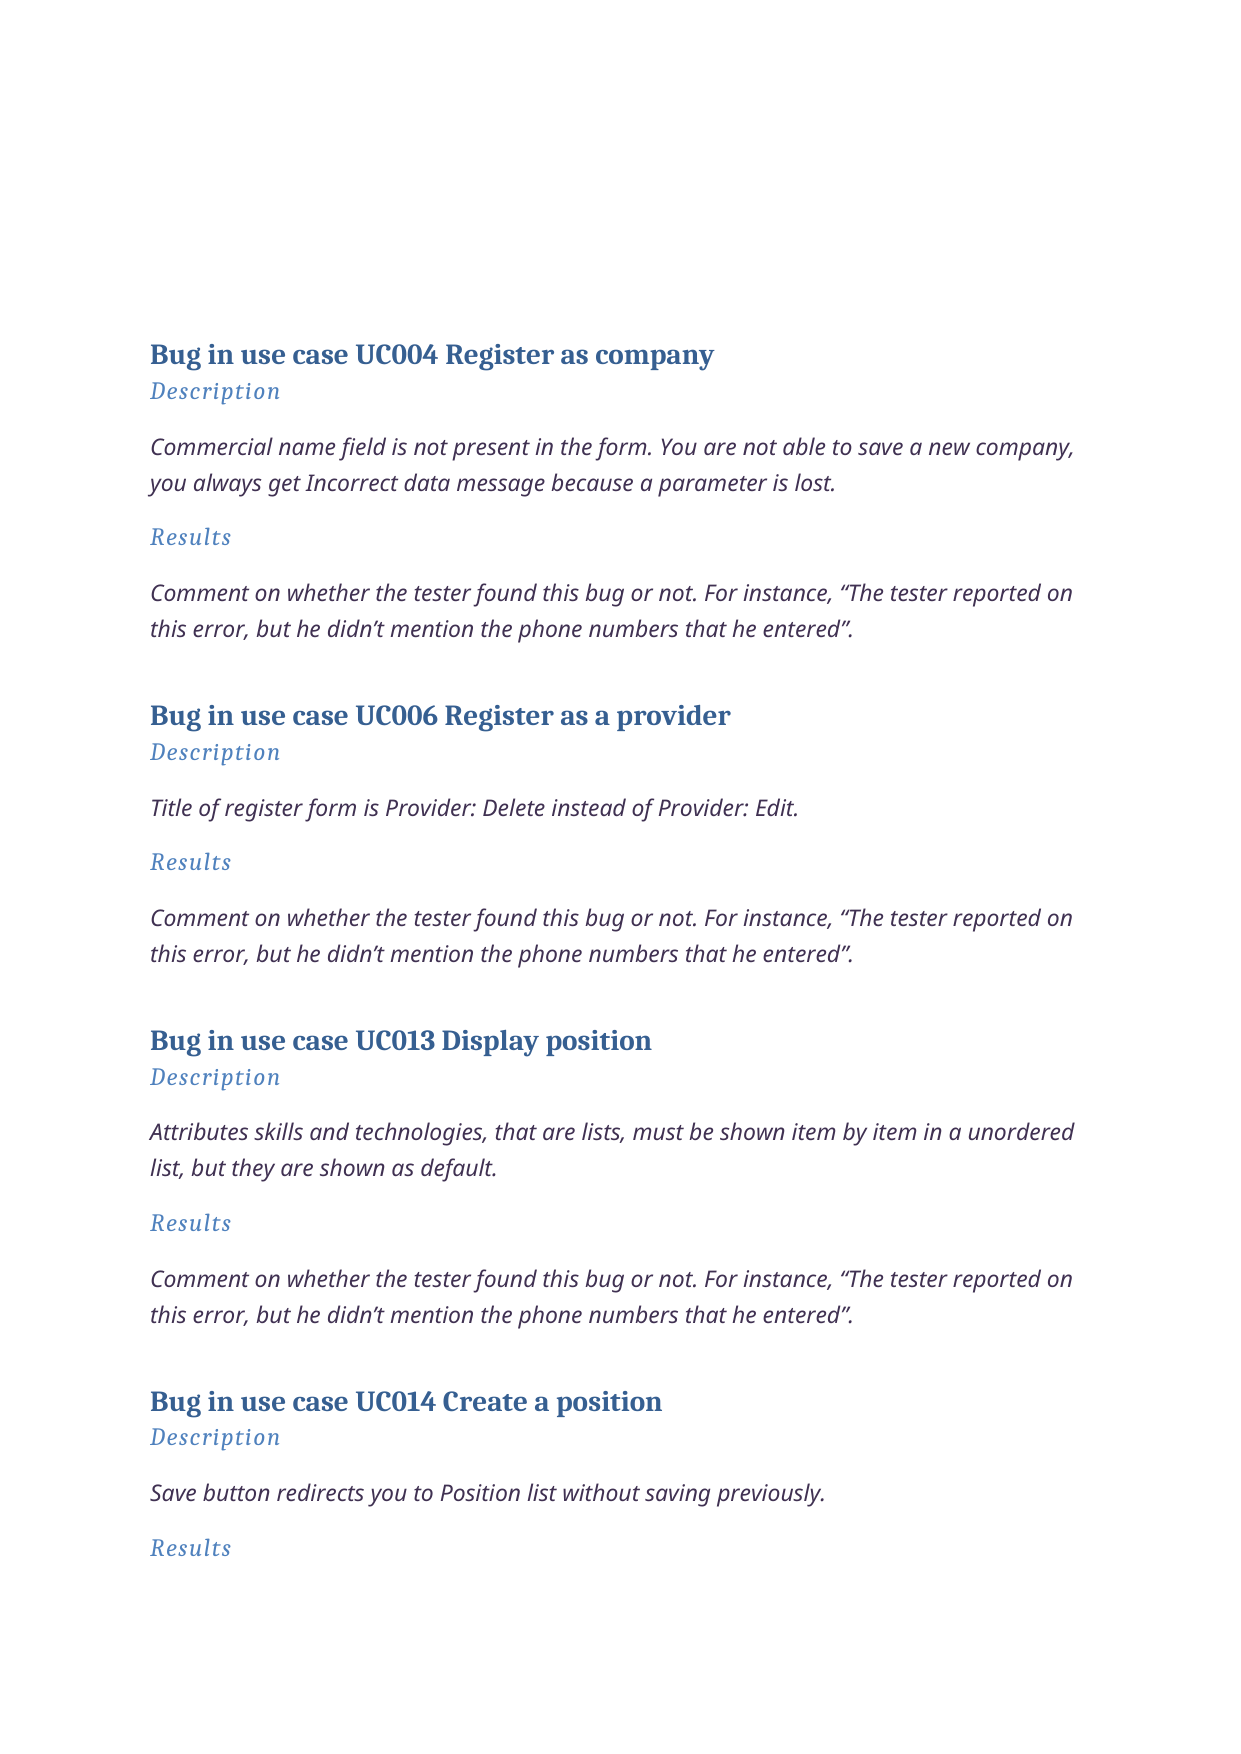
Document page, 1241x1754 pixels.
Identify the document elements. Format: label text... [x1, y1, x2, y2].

subtitle Description [150, 377, 1090, 406]
subtitle Results [150, 848, 1090, 877]
subtitle Description [150, 738, 1090, 766]
subtitle Description [150, 1062, 1090, 1091]
subtitle Results [150, 1534, 1090, 1563]
text Title of register form is Provider: Delete instead of Provider: Edit. [150, 791, 1090, 823]
text Commercial name field is not present in the form. You are not able to save a new company, you always get Incorrect data message because a parameter is lost. [150, 431, 1090, 498]
subtitle Bug in use case UC006 Register as a provider [150, 699, 1090, 733]
text Save button redirects you to Position list without saving previously. [150, 1477, 1090, 1508]
subtitle Results [150, 523, 1090, 552]
text Attributes skills and technologies, that are lists, must be shown item by item in a unordered list, but they are shown as default. [150, 1116, 1090, 1183]
subtitle Results [150, 1209, 1090, 1238]
subtitle Bug in use case UC014 Create a position [150, 1385, 1090, 1418]
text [150, 1263, 1090, 1330]
subtitle Description [150, 1423, 1090, 1452]
subtitle Bug in use case UC013 Display position [150, 1024, 1090, 1057]
subtitle Bug in use case UC004 Register as company [150, 338, 1090, 372]
